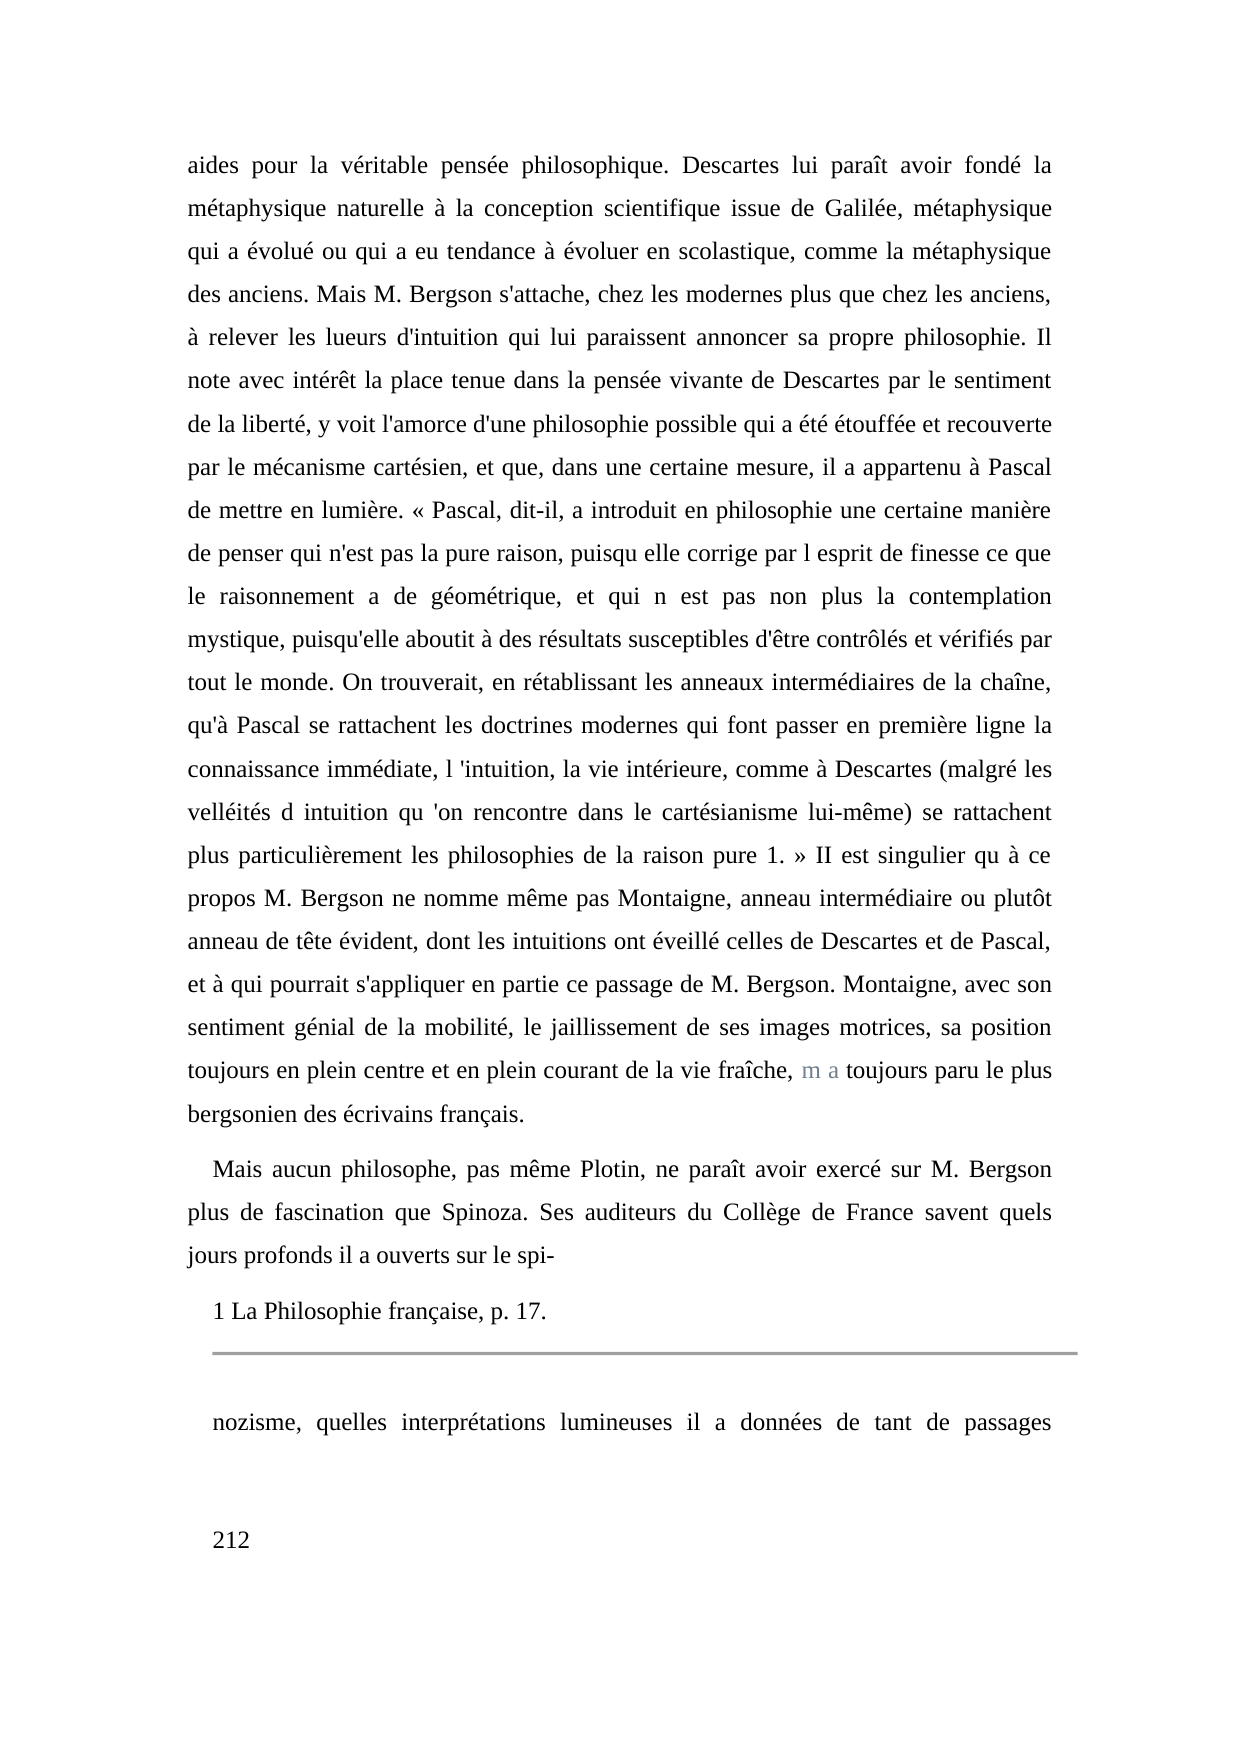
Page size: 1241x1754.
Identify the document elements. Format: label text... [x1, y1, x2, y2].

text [187, 150, 1053, 1127]
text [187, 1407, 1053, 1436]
text 1 La Philosophie française, p. 17. [187, 1296, 1053, 1325]
text Mais aucun philosophe, pas même Plotin, ne paraît avoir exercé sur M. Bergson plus de fascination que Spinoza. Ses auditeurs du Collège de France savent quels jours profonds il a ouverts sur le spi- [187, 1154, 1053, 1269]
